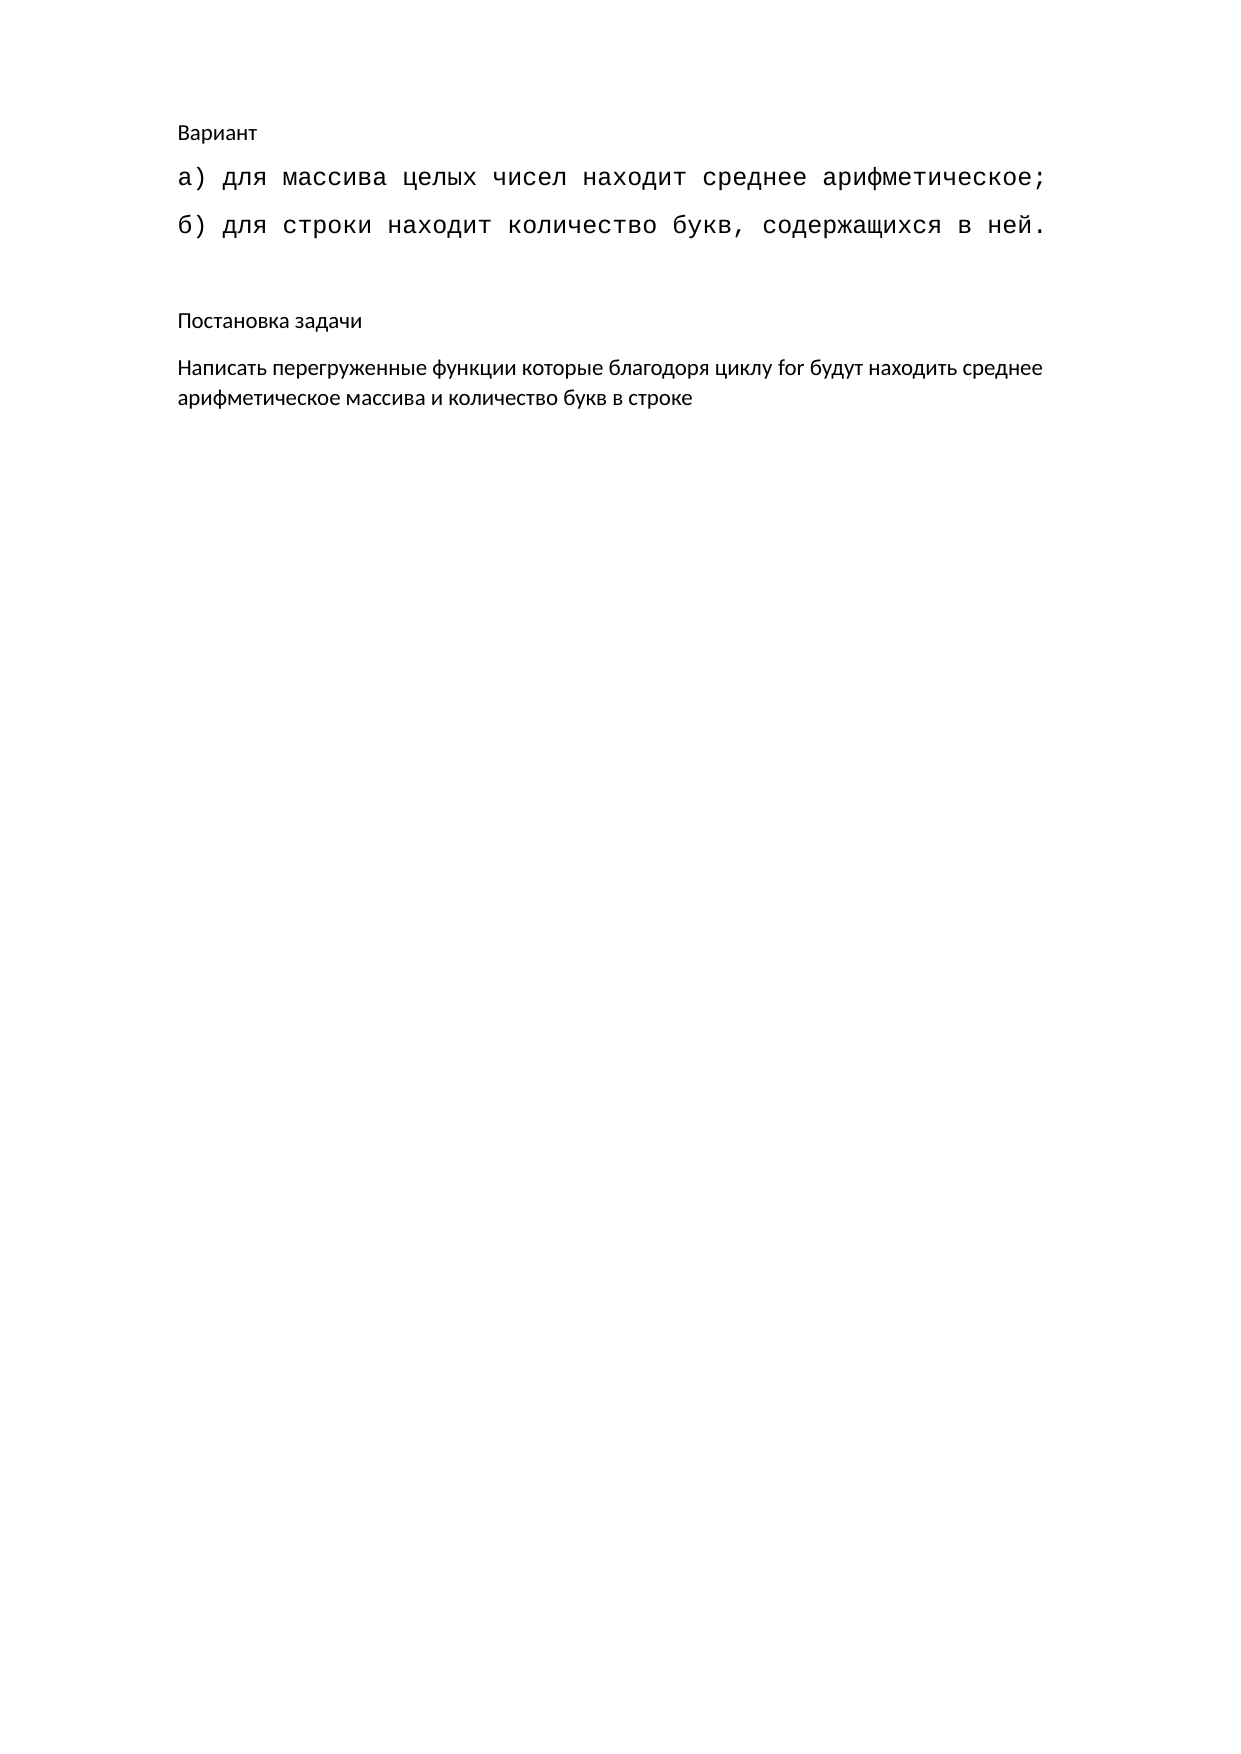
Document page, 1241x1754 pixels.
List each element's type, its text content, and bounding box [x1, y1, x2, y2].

text а) для массива целых чисел находит среднее арифметическое; [177, 165, 1152, 193]
text б) для строки находит количество букв, содержащихся в ней. [177, 212, 1152, 241]
text Вариант [177, 118, 1152, 146]
text Постановка задачи [177, 306, 1152, 334]
text Написать перегруженные функции которые благодоря циклу for будут находить среднее арифметическое массива и количество букв в строке [177, 353, 1152, 411]
